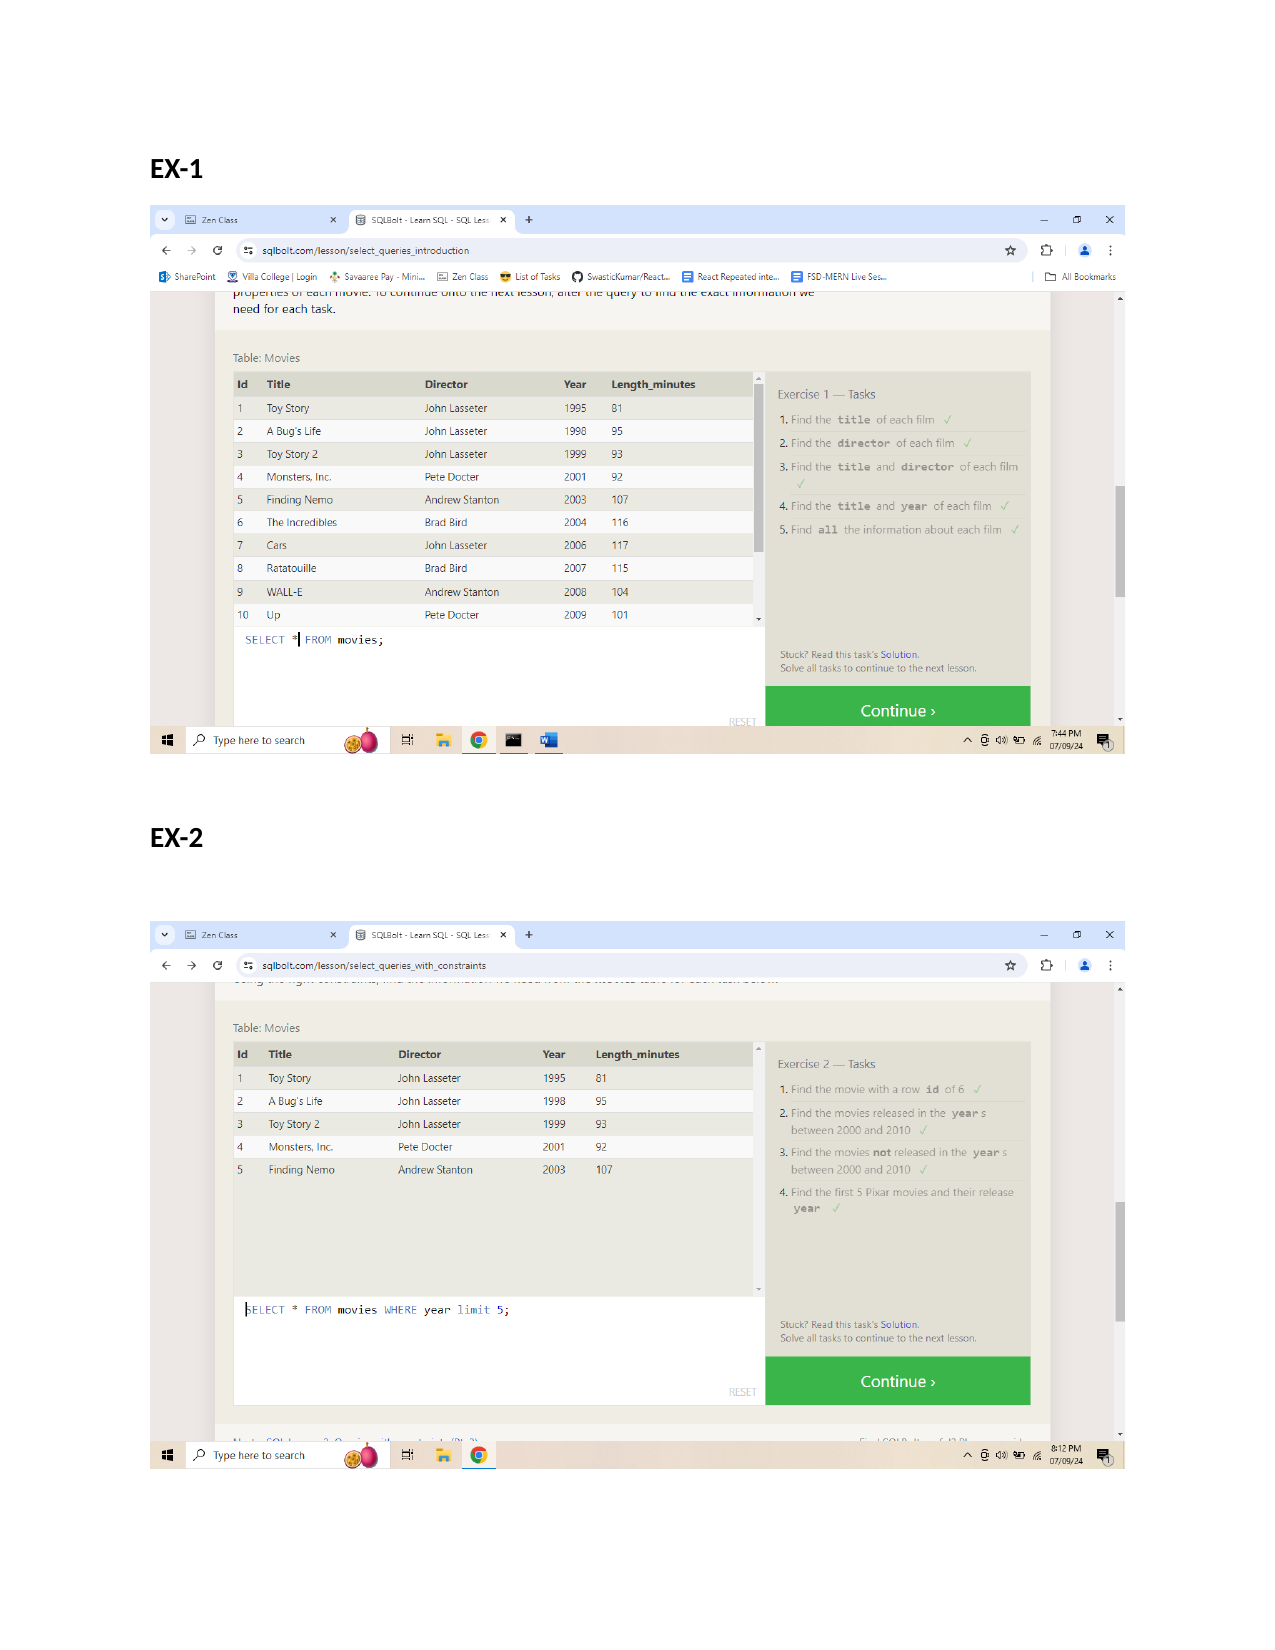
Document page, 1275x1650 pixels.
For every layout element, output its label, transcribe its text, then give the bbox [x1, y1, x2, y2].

picture [150, 205, 1125, 754]
picture [150, 921, 1125, 1469]
text EX-2 [150, 819, 1125, 854]
text EX-1 [150, 150, 1125, 186]
